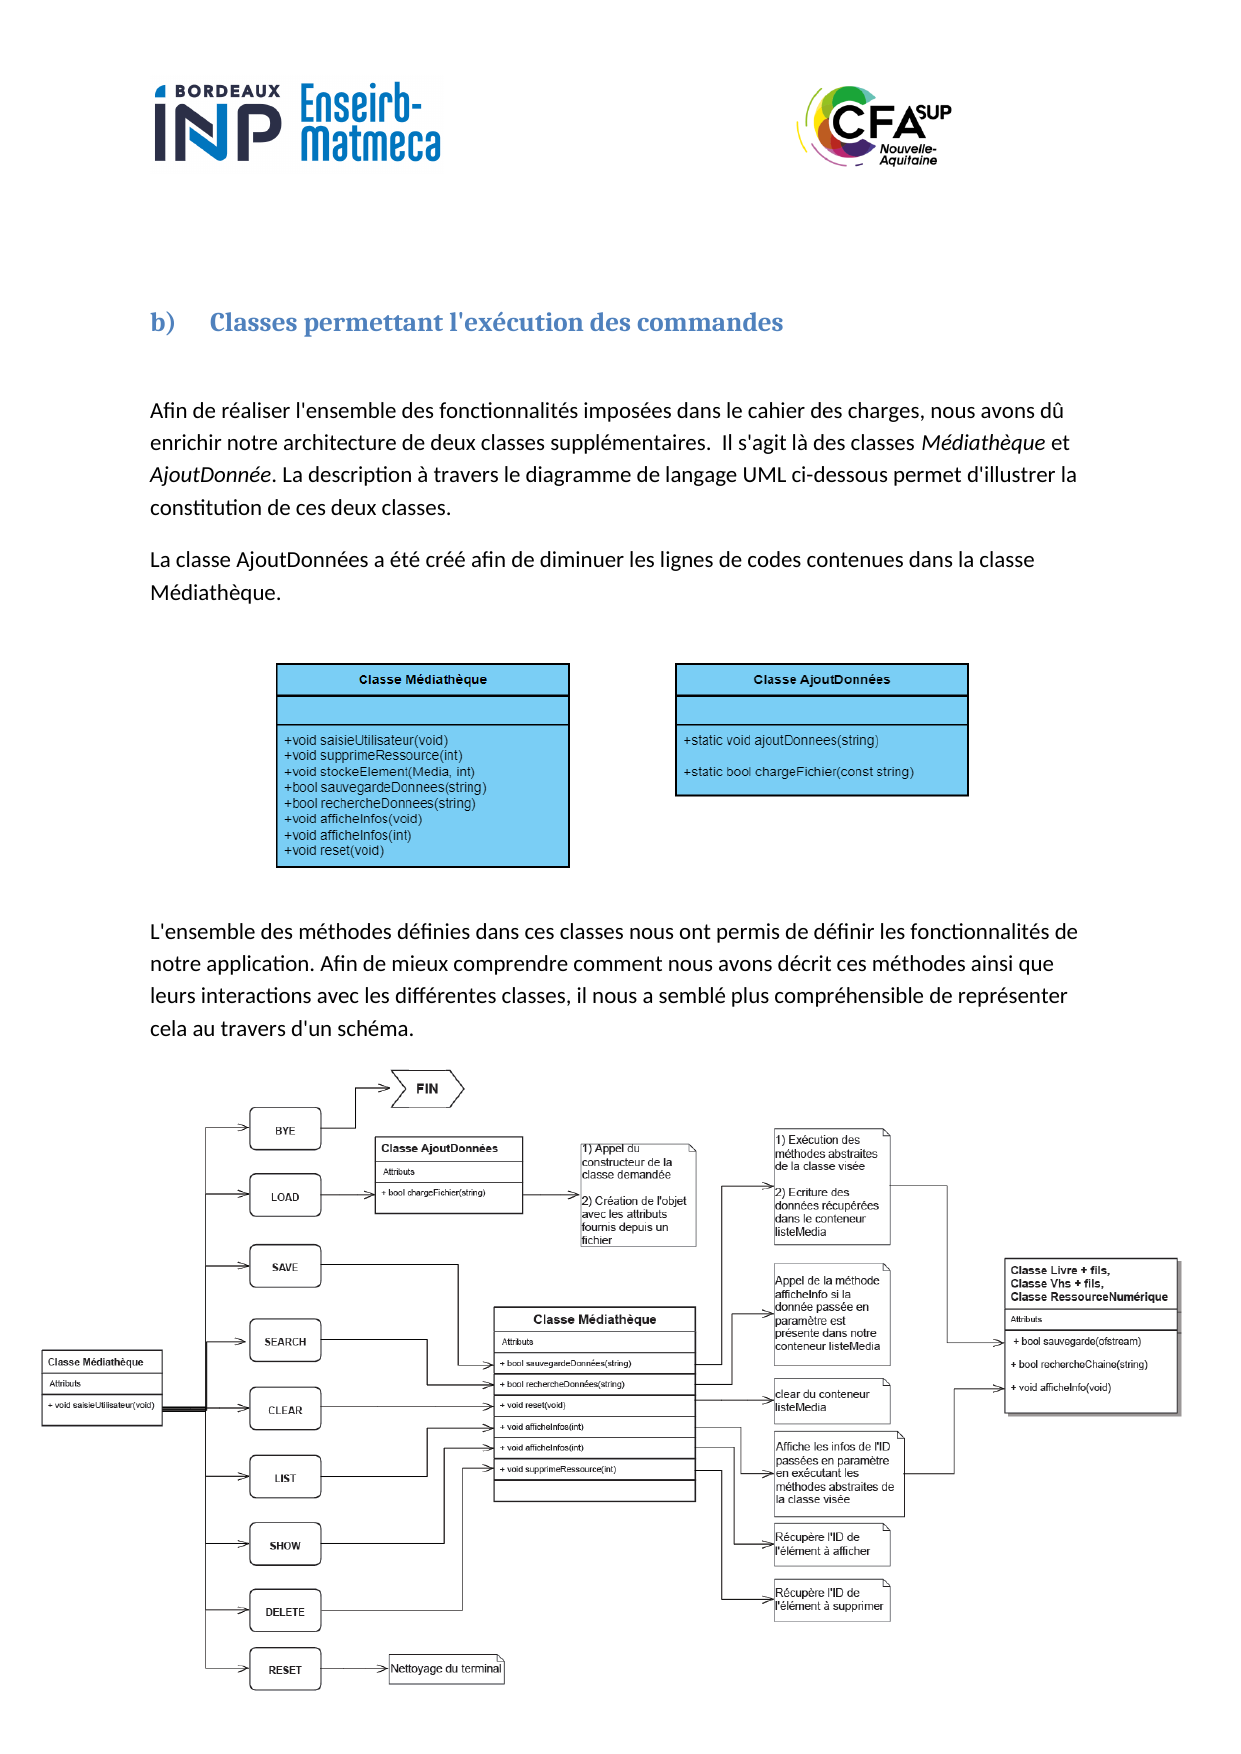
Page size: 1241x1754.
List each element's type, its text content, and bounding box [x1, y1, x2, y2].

text L'ensemble des méthodes définies dans ces classes nous ont permis de définir les fonctionnalités de notre application. Afin de mieux comprendre comment nous avons décrit ces méthodes ainsi que leurs interactions avec les différentes classes, il nous a semblé plus compréhensible de représenter cela au travers d'un schéma. [150, 917, 1090, 1042]
text La classe AjoutDonnées a été créé afin de diminuer les lignes de codes contenues dans la classe Médiathèque. [150, 546, 1090, 606]
picture [39, 1063, 1188, 1696]
picture [256, 630, 985, 893]
text Afin de réaliser l'ensemble des fonctionnalités imposées dans le cahier des charges, nous avons dû enrichir notre architecture de deux classes supplémentaires. Il s'agit là des classes Médiathèque et AjoutDonnée. La description à travers le diagramme de langage UML ci-dessous permet d'illustrer la constitution de ces deux classes. [150, 396, 1090, 521]
subtitle Classes permettant l'exécution des commandes [150, 307, 1090, 338]
picture [792, 82, 954, 169]
picture [150, 75, 444, 174]
